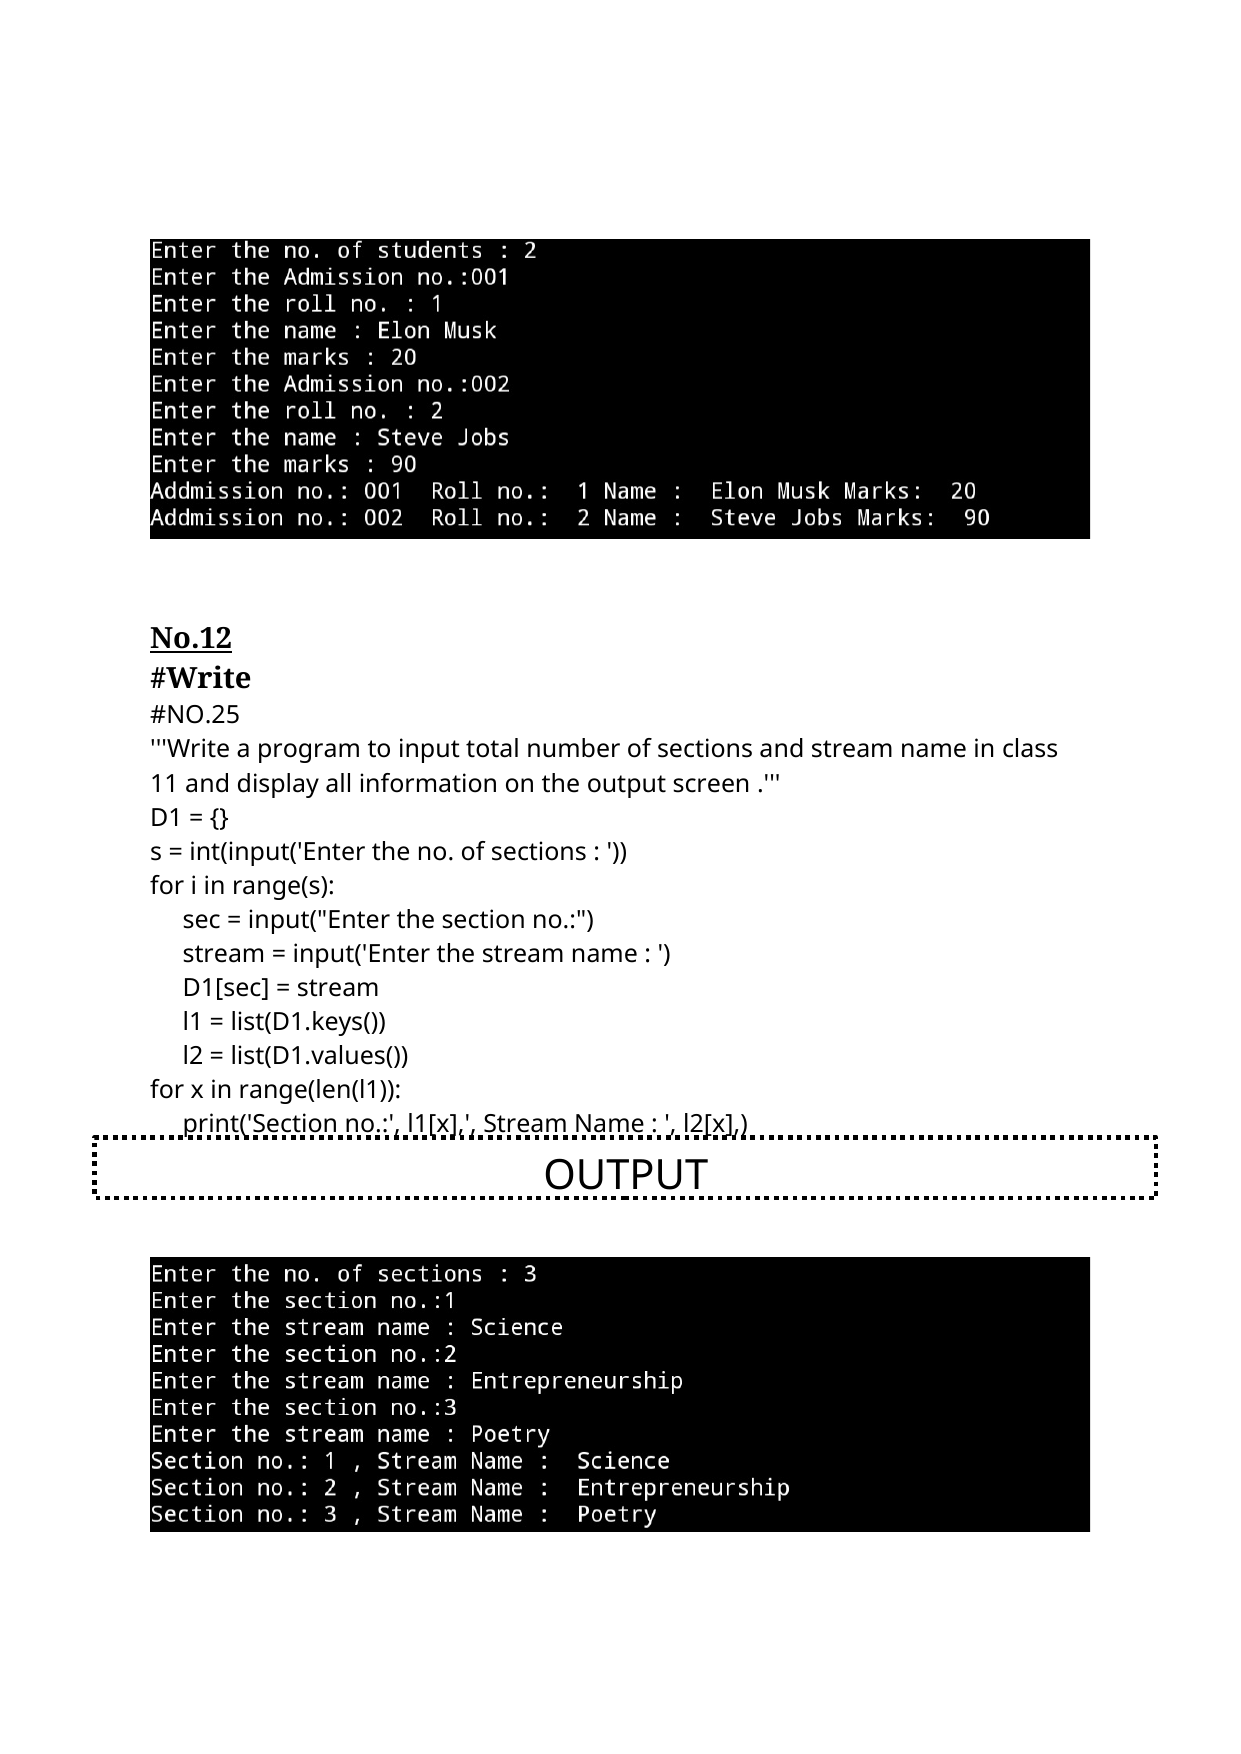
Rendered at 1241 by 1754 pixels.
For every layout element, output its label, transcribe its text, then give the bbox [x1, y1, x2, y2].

text l1 = list(D1.keys()) [150, 1004, 1090, 1038]
text for x in range(len(l1)): [150, 1072, 1090, 1106]
text No.12 [150, 618, 1090, 657]
text #Write #NO.25 [150, 657, 1090, 731]
text '''Write a program to input total number of sections and stream name in class 11 and display all information on the output screen .''' [150, 731, 1090, 799]
text l2 = list(D1.values()) [150, 1038, 1090, 1072]
text sec = input("Enter the section no.:") [150, 901, 1090, 936]
picture [150, 1257, 1091, 1532]
text for i in range(s): [150, 867, 1090, 901]
text print('Section no.:', l1[x],', Stream Name : ', l2[x],) [150, 1106, 1090, 1137]
text D1 = {} [150, 799, 1090, 833]
text stream = input('Enter the stream name : ') [150, 936, 1090, 969]
picture [150, 239, 1091, 539]
text s = int(input('Enter the no. of sections : ')) [150, 833, 1090, 867]
text D1[sec] = stream [150, 969, 1090, 1004]
